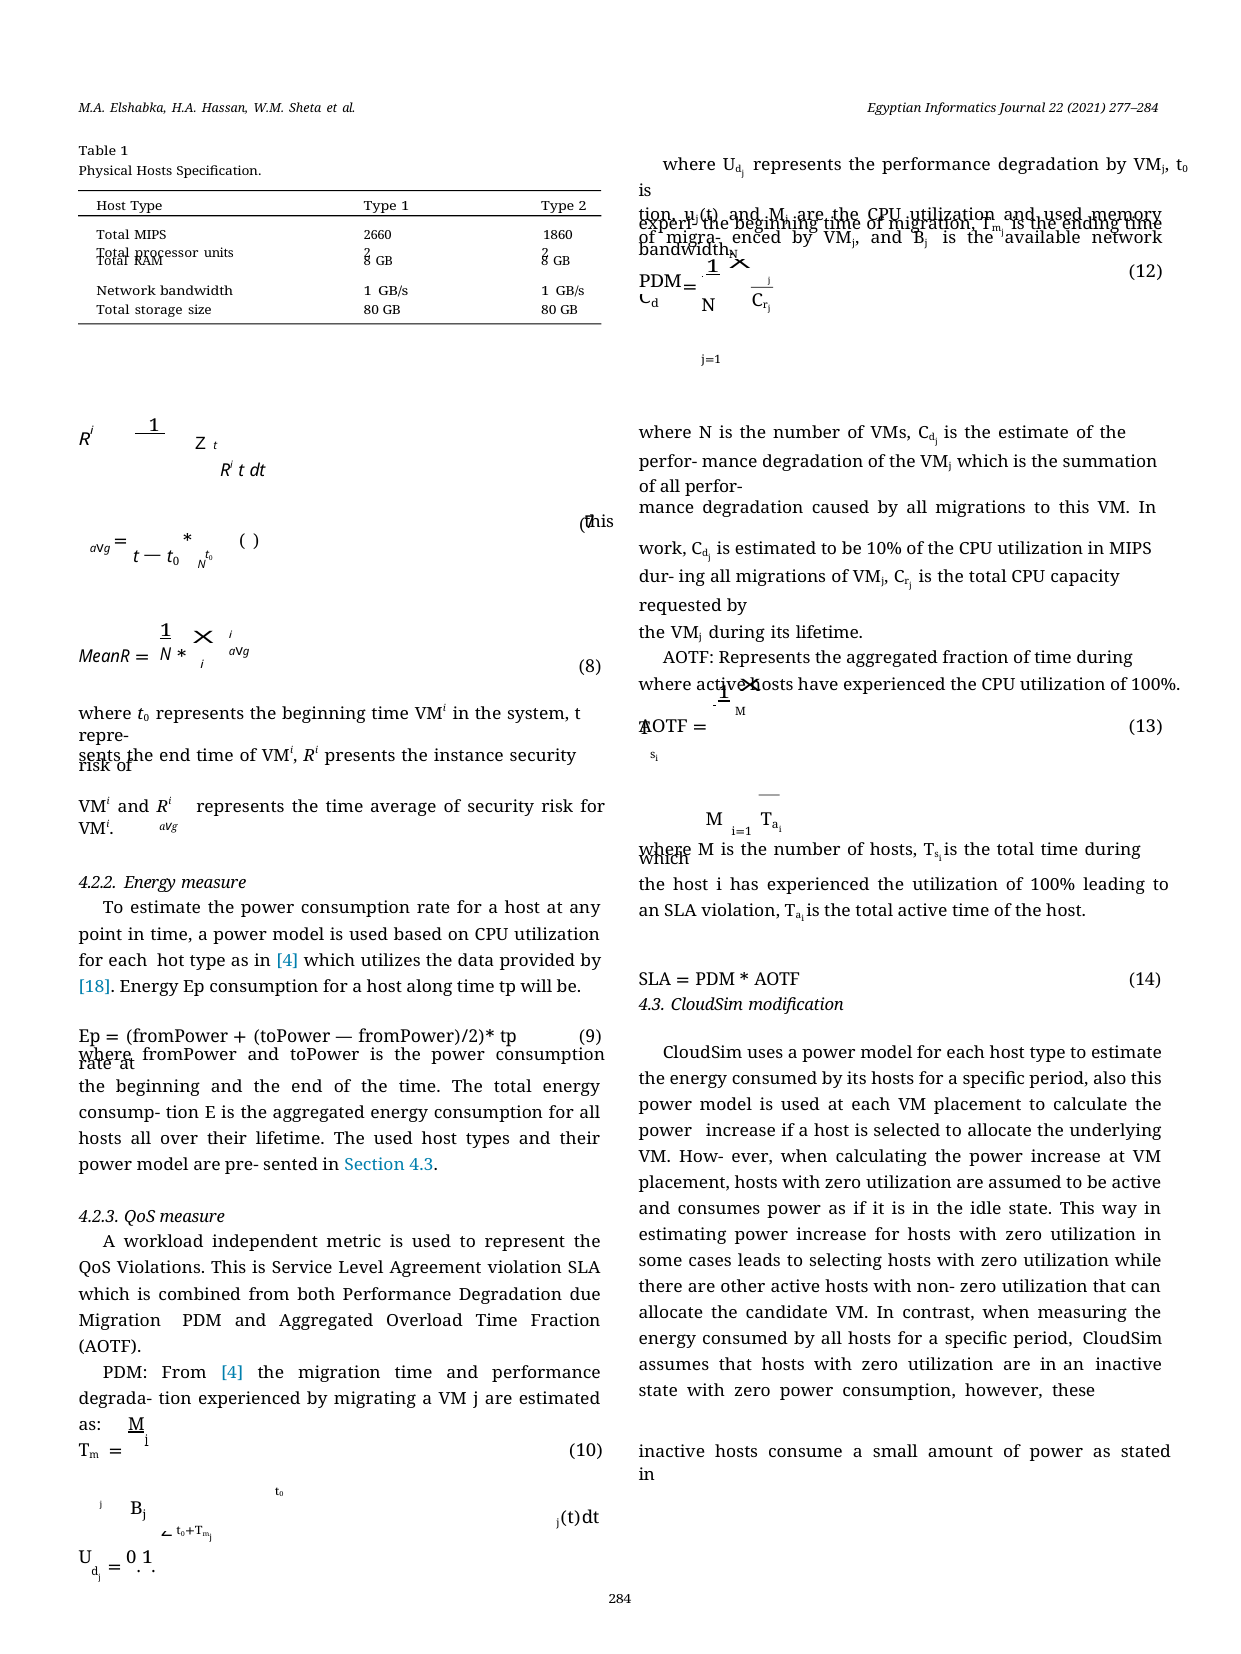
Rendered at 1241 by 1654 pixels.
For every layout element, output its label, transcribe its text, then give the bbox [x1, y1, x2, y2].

subtitle SLA = PDM * AOTF (14) [638, 928, 1188, 1000]
text the VMj during its lifetime. [638, 621, 1188, 643]
text the host i has experienced the utilization of 100% leading to an SLA violation, Tai is the total active time of the host. [638, 872, 1188, 924]
text dj = . . [91, 1541, 230, 1581]
text j Bj [99, 1491, 230, 1511]
text where M is the number of hosts, Tsi is the total time during which [638, 845, 1188, 869]
text Crj [751, 288, 1188, 311]
text Z t Ri t dt [195, 455, 280, 482]
text Physical Hosts Specification. [78, 162, 588, 179]
subtitle (12) [1127, 260, 1188, 281]
text sents the end time of VMi, Ri presents the instance security risk of [78, 753, 605, 774]
text work, Cdj is estimated to be 10% of the CPU utilization in MIPS dur- ing all migrations of VMj, Crj is the total CPU capacity requested by [638, 537, 1162, 616]
text tion, uj(t) and Mj are the CPU utilization and used memory experi- the beginning time of migration, Tmj is the ending time of migra- enced by VMj, and Bj is the available network bandwidth. [638, 212, 1162, 260]
text 7 mance degradation caused by all migrations to this VM. In this [584, 501, 1188, 530]
text (8) [577, 619, 605, 686]
text To estimate the power consumption rate for a host at any point in time, a power model is used based on CPU utilization for each hot type as in [4] which utilizes the data provided by [18]. Energy Ep consumption for a host along time tp will be. [78, 896, 601, 997]
text the beginning and the end of the time. The total energy consump- tion E is the aggregated energy consumption for all hosts all over their lifetime. The used host types and their power model are pre- sented in Section 4.3. [78, 1074, 601, 1175]
text A workload independent metric is used to represent the QoS Violations. This is Service Level Agreement violation SLA which is combined from both Performance Degradation due Migration PDM and Aggregated Overload Time Fraction (AOTF). [78, 1230, 601, 1357]
text M i=1 Tai [705, 794, 1188, 845]
text where N is the number of VMs, Cdj is the estimate of the perfor- mance degradation of the VMj which is the summation of all perfor- [638, 421, 1162, 498]
subtitle Tm = Mj [78, 1438, 151, 1461]
text Total MIPS 2660 1860 [96, 226, 588, 243]
text Ri 1 [78, 419, 179, 434]
text avg = t — t0 * ( ) [89, 530, 270, 551]
text Total storage size 80 GB 80 GB [96, 301, 586, 318]
list QoS measure [78, 1204, 605, 1227]
subtitle Ep = (fromPower + (toPower — fromPower)/2)* tp (9) [78, 1000, 605, 1053]
text where fromPower and toPower is the power consumption rate at [78, 1053, 605, 1072]
text inactive hosts consume a small amount of power as stated in [638, 1440, 1188, 1485]
text CloudSim uses a power model for each host type to estimate the energy consumed by its hosts for a specific period, also this power model is used at each VM placement to calculate the power increase if a host is selected to allocate the underlying VM. How- ever, when calculating the power increase at VM placement, hosts with zero utilization are assumed to be active and consumes power as if it is in the idle state. This way in estimating power increase for hosts with zero utilization in some cases leads to selecting hosts with zero utilization while there are other active hosts with non- zero utilization that can allocate the candidate VM. In contrast, when measuring the energy consumed by all hosts for a specific period, CloudSim assumes that hosts with zero utilization are in an inactive state with zero power consumption, however, these [638, 1040, 1162, 1402]
text Host Type Type 1 Type 2 [96, 197, 588, 214]
text PDM: From [4] the migration time and performance degrada- tion experienced by migrating a VM j are estimated as: [78, 1360, 601, 1435]
subtitle AOTF = 1 X Tsi [638, 701, 781, 779]
text avg [229, 640, 253, 659]
text (10) [568, 1438, 605, 1461]
picture [282, 954, 289, 963]
subtitle j(t)dt [556, 1505, 1188, 1529]
text AOTF: Represents the aggregated fraction of time during where active hosts have experienced the CPU utilization of 100%. [638, 646, 1188, 695]
text VMi and Ri represents the time average of security risk for VMi. [78, 794, 605, 839]
list CloudSim modification [638, 1000, 789, 1013]
text where t0 represents the beginning time VMi in the system, t repre- [78, 701, 605, 747]
text N j=1 [701, 288, 742, 372]
text where Udj represents the performance degradation by VMj, t0 is [638, 153, 1188, 202]
text 1 i [159, 619, 253, 640]
text Table 1 [78, 142, 588, 159]
text t0+Tmj [176, 1511, 230, 1541]
list Energy measure [78, 871, 605, 893]
list CloudSim modification [787, 1000, 1188, 1013]
text (13) [1127, 701, 1188, 740]
text = j [67, 267, 771, 288]
